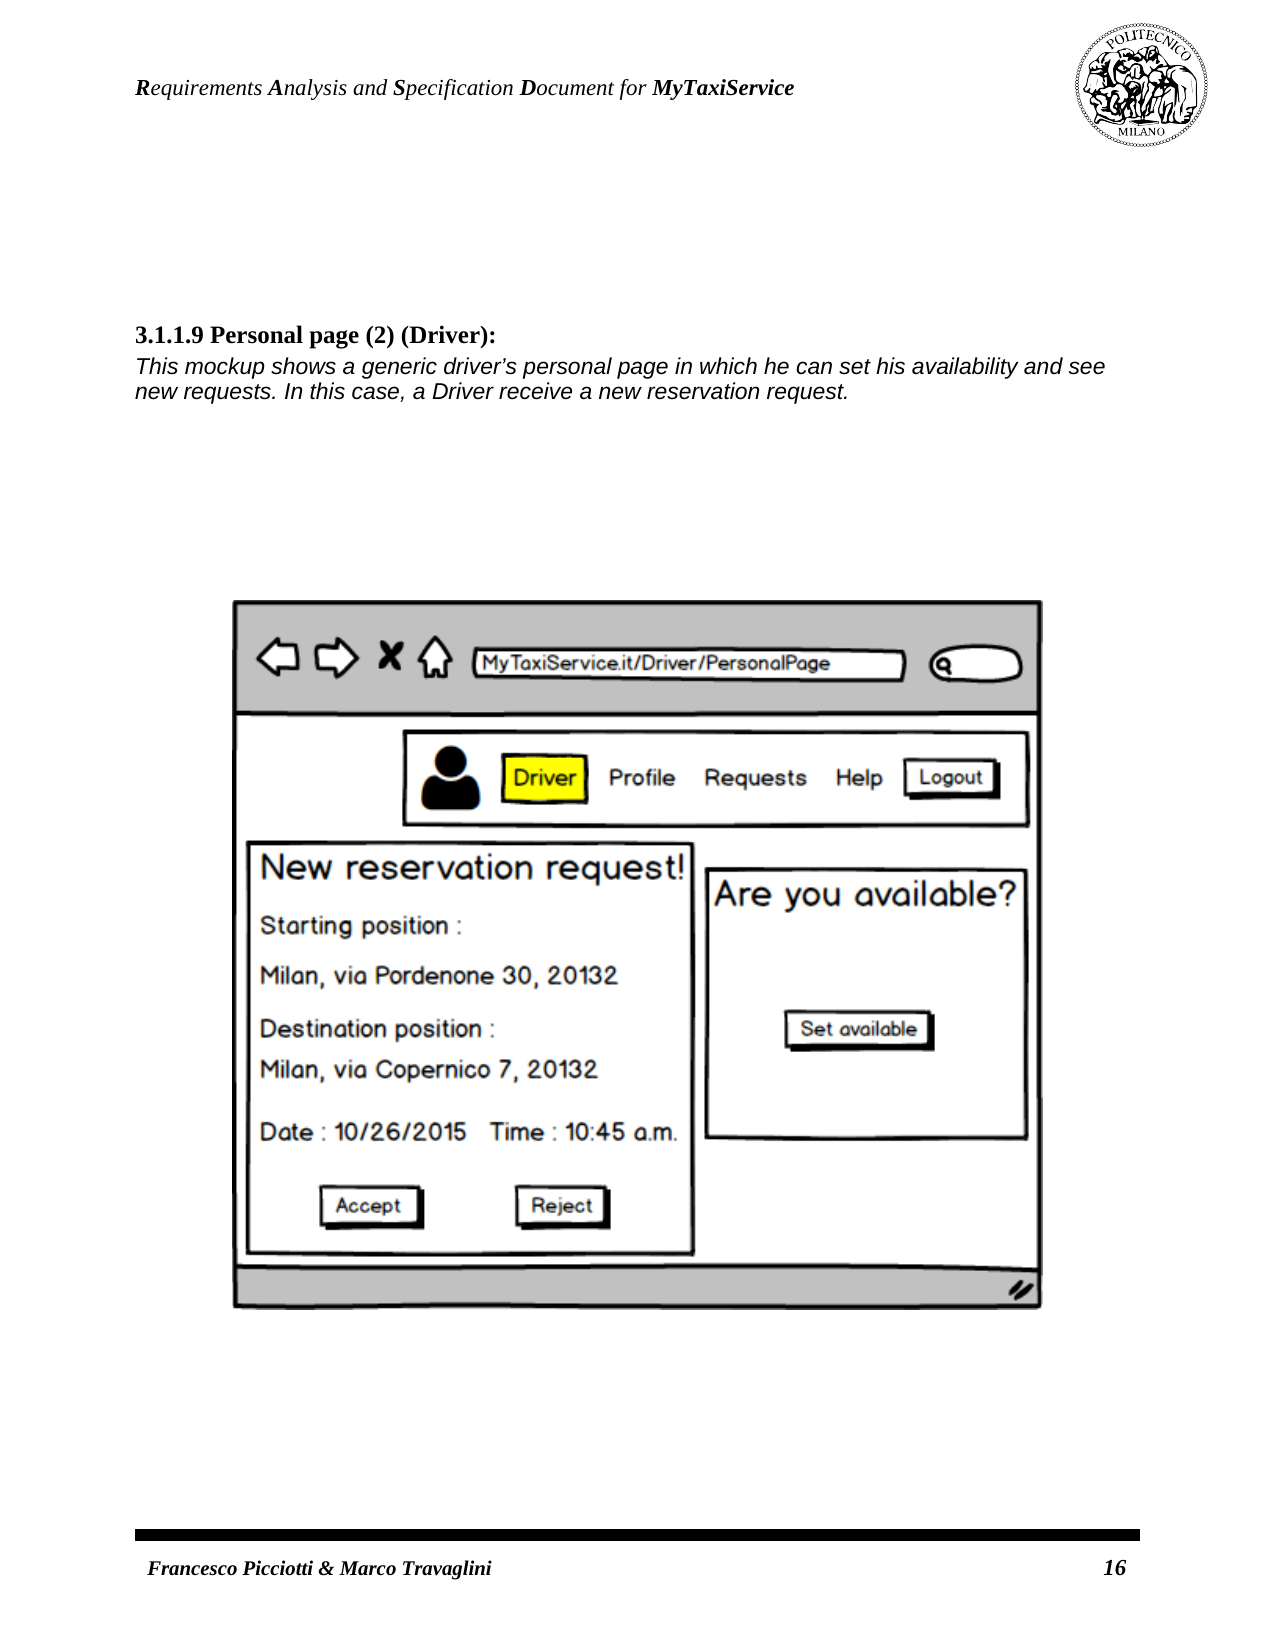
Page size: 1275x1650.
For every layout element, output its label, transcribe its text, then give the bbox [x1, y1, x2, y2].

text This mockup shows a generic driver’s personal page in which he can set his availability and see new requests. In this case, a Driver receive a new reservation request. [135, 354, 1140, 404]
picture [1075, 23, 1208, 147]
picture [232, 600, 1043, 1310]
subtitle Personal page (2) (Driver): [135, 325, 1140, 348]
